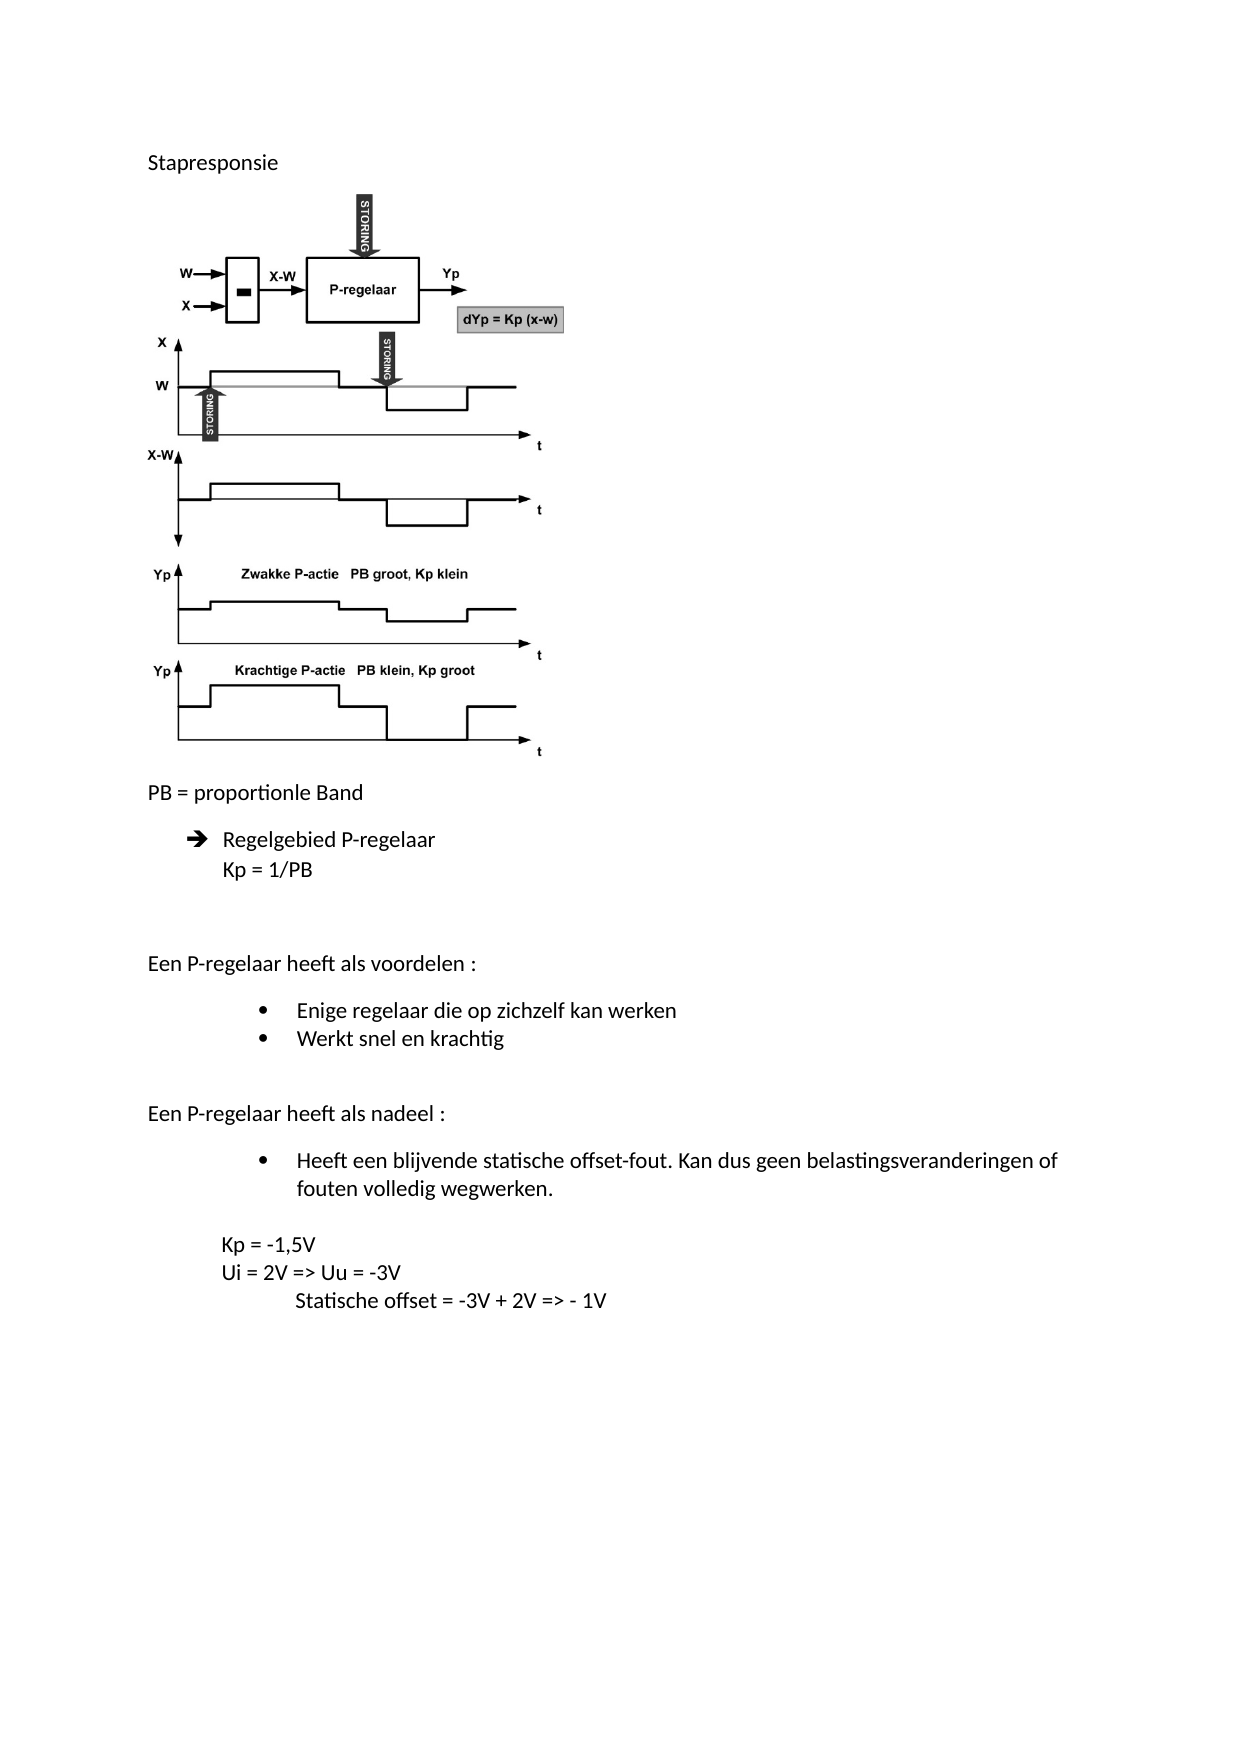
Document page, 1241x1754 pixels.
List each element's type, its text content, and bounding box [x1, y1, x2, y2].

picture [147, 194, 564, 760]
list Enige regelaar die op zichzelf kan werken [259, 996, 1093, 1024]
list Kp = 1/PB [223, 855, 1093, 883]
text Een P-regelaar heeft als nadeel : [148, 1099, 1093, 1127]
text Stapresponsie [148, 148, 1093, 176]
text Een P-regelaar heeft als voordelen : [148, 949, 1093, 977]
list Werkt snel en krachtig [259, 1024, 1093, 1052]
text Ui = 2V => Uu = -3V [148, 1258, 1093, 1286]
text Kp = -1,5V [148, 1230, 1093, 1258]
list Heeft een blijvende statische offset-fout. Kan dus geen belastingsveranderingen of fouten volledig wegwerken. [259, 1146, 1093, 1202]
text Statische offset = -3V + 2V => - 1V [148, 1286, 1093, 1314]
text PB = proportionle Band [148, 778, 1093, 806]
list Regelgebied P-regelaar [185, 825, 1093, 853]
